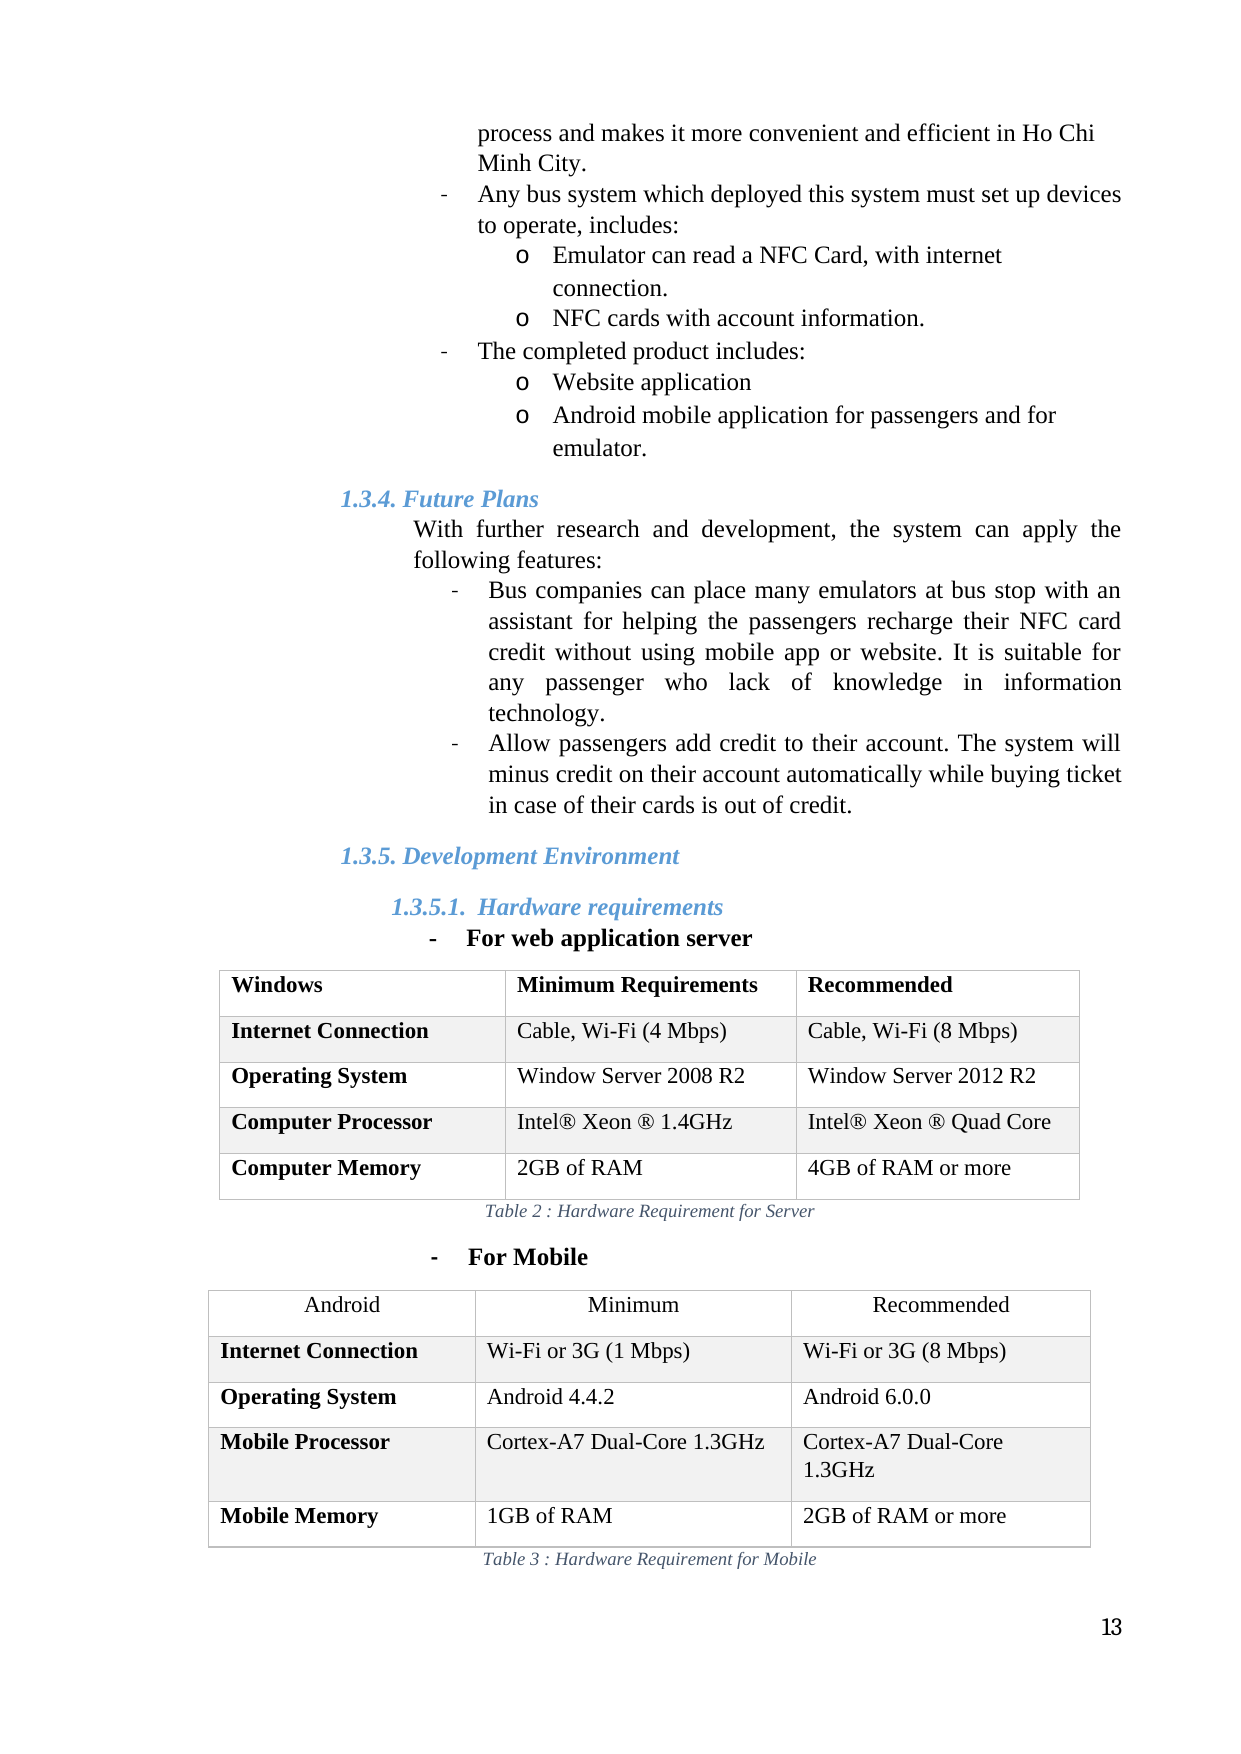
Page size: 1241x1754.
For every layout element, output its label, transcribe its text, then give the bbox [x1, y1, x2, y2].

table_cell 2GB of RAM [506, 1154, 796, 1198]
table_cell Cable, Wi-Fi (8 Mbps) [797, 1017, 1079, 1062]
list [440, 118, 1122, 177]
table_cell Intel® Xeon ® Quad Core [797, 1108, 1079, 1153]
table_cell Operating System [220, 1063, 505, 1107]
table_cell Wi-Fi or 3G (8 Mbps) [792, 1337, 1090, 1382]
list Bus companies can place many emulators at bus stop with an assistant for helping the passengers recharge their NFC card credit without using mobile app or website. It is suitable for any passenger who lack of knowledge in information technology. [451, 575, 1122, 726]
table_cell Wi-Fi or 3G (1 Mbps) [476, 1337, 791, 1382]
table_cell Internet Connection [209, 1337, 475, 1382]
table_cell Window Server 2012 R2 [797, 1063, 1079, 1107]
list Allow passengers add credit to their account. The system will minus credit on their account automatically while buying ticket in case of their cards is out of credit. [451, 728, 1122, 818]
table_cell Computer Memory [220, 1154, 505, 1198]
table_cell Android 6.0.0 [792, 1383, 1090, 1427]
list NFC cards with account information. [515, 303, 1122, 334]
table_header Recommended [797, 971, 1079, 1016]
table_cell 4GB of RAM or more [797, 1154, 1079, 1198]
table_header Android [209, 1291, 475, 1336]
table_cell Mobile Memory [209, 1502, 475, 1546]
subtitle Hardware requirements [391, 892, 1122, 921]
text With further research and development, the system can apply the following features: [413, 514, 1122, 573]
table_cell Cable, Wi-Fi (4 Mbps) [506, 1017, 796, 1062]
table_header Windows [220, 971, 505, 1016]
table_cell 2GB of RAM or more [792, 1502, 1090, 1546]
table_cell Internet Connection [220, 1017, 505, 1062]
table_cell Intel® Xeon ® 1.4GHz [506, 1108, 796, 1153]
list The completed product includes: [440, 336, 1122, 366]
list Emulator can read a NFC Card, with internet connection. [515, 241, 1122, 302]
table_header Minimum [476, 1291, 791, 1336]
table_cell Cortex-A7 Dual-Core 1.3GHz [792, 1428, 1090, 1501]
list Android mobile application for passengers and for emulator. [515, 400, 1122, 461]
table_cell Operating System [209, 1383, 475, 1427]
list For Mobile [430, 1242, 1122, 1271]
text Table 2 : Hardware Requirement for Server [177, 1199, 1122, 1221]
text Table 3 : Hardware Requirement for Mobile [177, 1547, 1122, 1569]
table_cell Computer Processor [220, 1108, 505, 1153]
list Any bus system which deployed this system must set up devices to operate, includes: [440, 179, 1122, 239]
table_cell 1GB of RAM [476, 1502, 791, 1546]
table_cell Android 4.4.2 [476, 1383, 791, 1427]
table_cell Mobile Processor [209, 1428, 475, 1501]
table_cell Window Server 2008 R2 [506, 1063, 796, 1107]
list Website application [515, 367, 1122, 398]
subtitle Development Environment [340, 841, 1122, 870]
table_header Minimum Requirements [506, 971, 796, 1016]
table_cell Cortex-A7 Dual-Core 1.3GHz [476, 1428, 791, 1501]
list For web application server [428, 923, 1122, 951]
table_header Recommended [792, 1291, 1090, 1336]
subtitle Future Plans [340, 484, 1122, 513]
